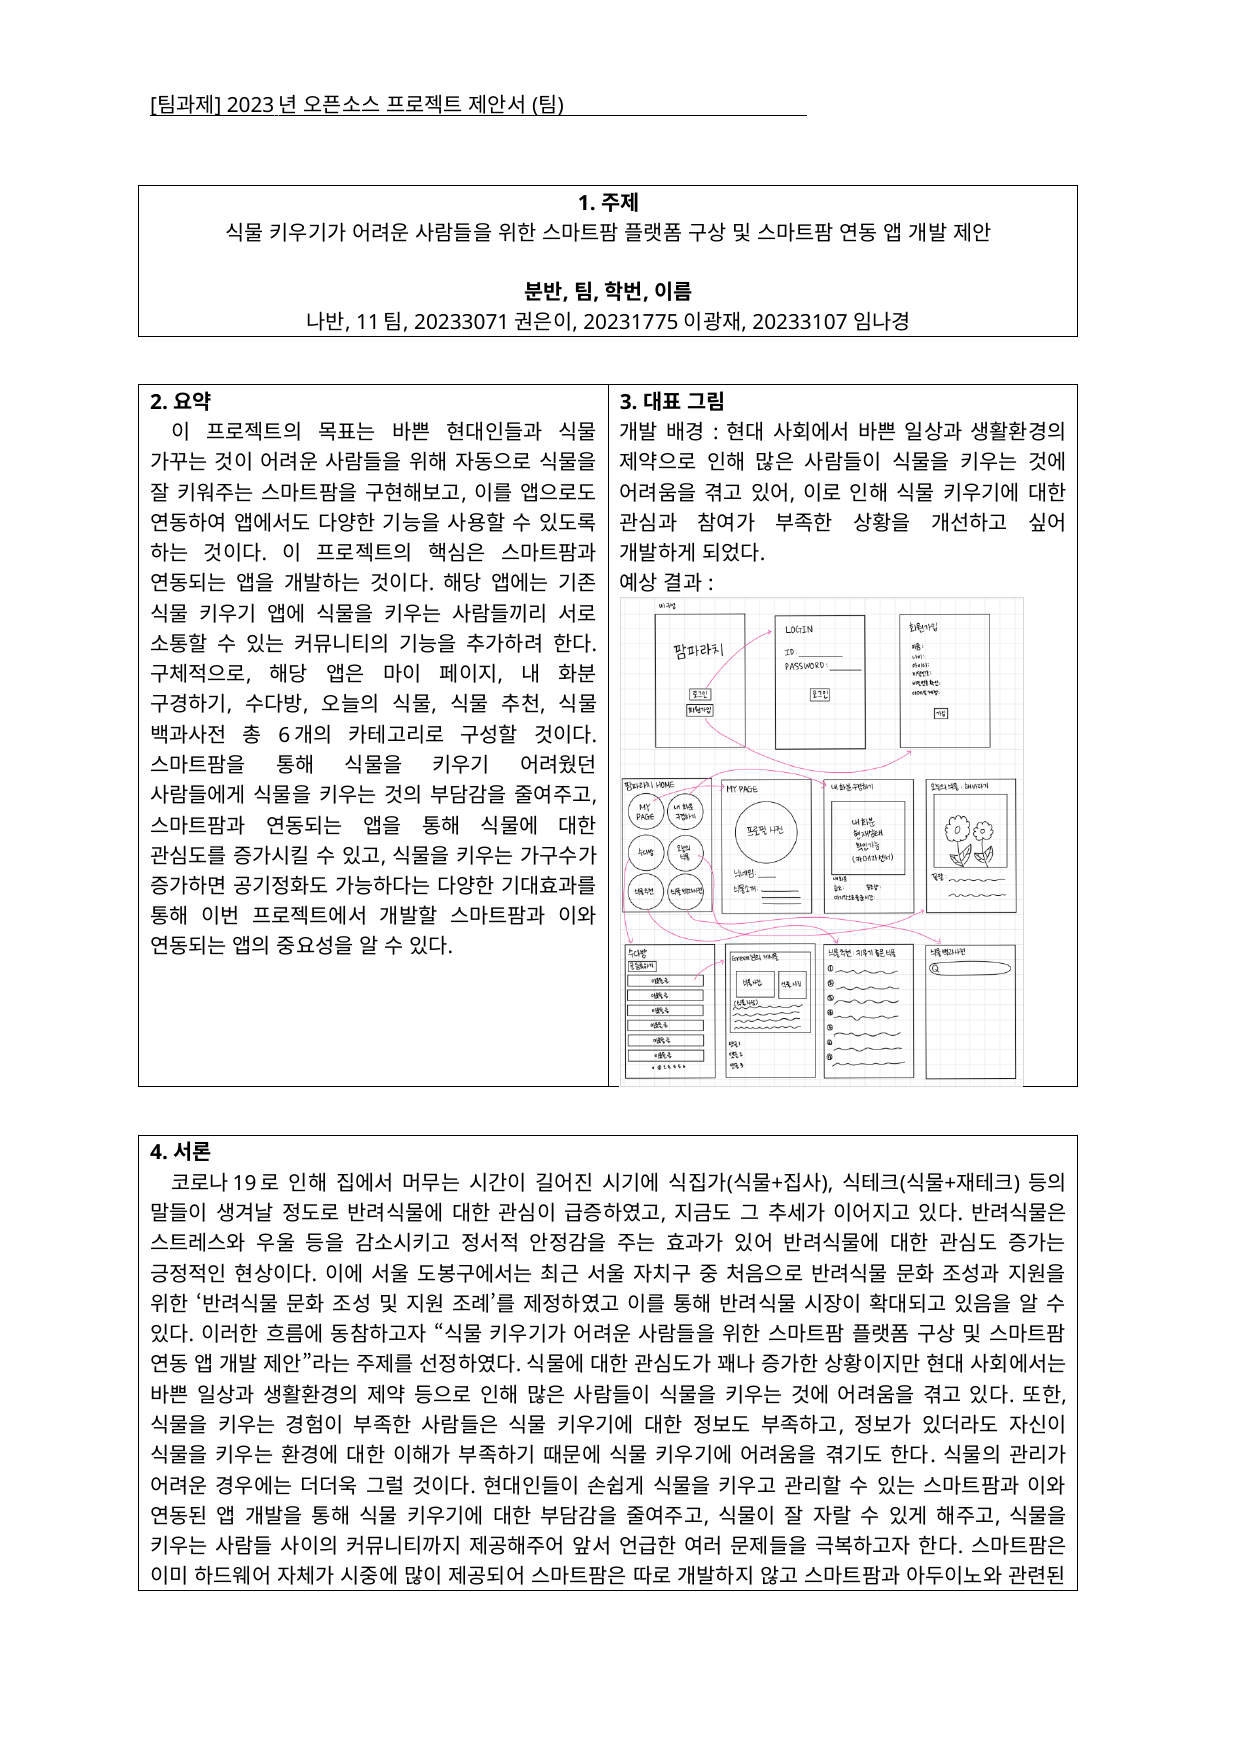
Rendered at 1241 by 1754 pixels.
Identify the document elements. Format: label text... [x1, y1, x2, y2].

table_header 3. 대표 그림 개발 배경 : 현대 사회에서 바쁜 일상과 생활환경의 제약으로 인해 많은 사람들이 식물을 키우는 것에 어려움을 겪고 있어, 이로 인해 식물 키우기에 대한 관심과 참여가 부족한 상황을 개선하고 싶어 개발하게 되었다. 예상 결과 : [609, 385, 1077, 1086]
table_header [139, 1136, 1077, 1590]
picture [621, 598, 1023, 1086]
table_header 2. 요약 이 프로젝트의 목표는 바쁜 현대인들과 식물 가꾸는 것이 어려운 사람들을 위해 자동으로 식물을 잘 키워주는 스마트팜을 구현해보고, 이를 앱으로도 연동하여 앱에서도 다양한 기능을 사용할 수 있도록 하는 것이다. 이 프로젝트의 핵심은 스마트팜과 연동되는 앱을 개발하는 것이다. 해당 앱에는 기존 식물 키우기 앱에 식물을 키우는 사람들끼리 서로 소통할 수 있는 커뮤니티의 기능을 추가하려 한다. 구체적으로, 해당 앱은 마이 페이지, 내 화분 구경하기, 수다방, 오늘의 식물, 식물 추천, 식물 백과사전 총 6개의 카테고리로 구성할 것이다. 스마트팜을 통해 식물을 키우기 어려웠던 사람들에게 식물을 키우는 것의 부담감을 줄여주고, 스마트팜과 연동되는 앱을 통해 식물에 대한 관심도를 증가시킬 수 있고, 식물을 키우는 가구수가 증가하면 공기정화도 가능하다는 다양한 기대효과를 통해 이번 프로젝트에서 개발할 스마트팜과 이와 연동되는 앱의 중요성을 알 수 있다. [139, 385, 608, 1086]
table_header 1. 주제 식물 키우기가 어려운 사람들을 위한 스마트팜 플랫폼 구상 및 스마트팜 연동 앱 개발 제안 분반, 팀, 학번, 이름 나반, 11팀, 20233071 권은이, 20231775 이광재, 20233107 임나경 [139, 186, 1077, 336]
